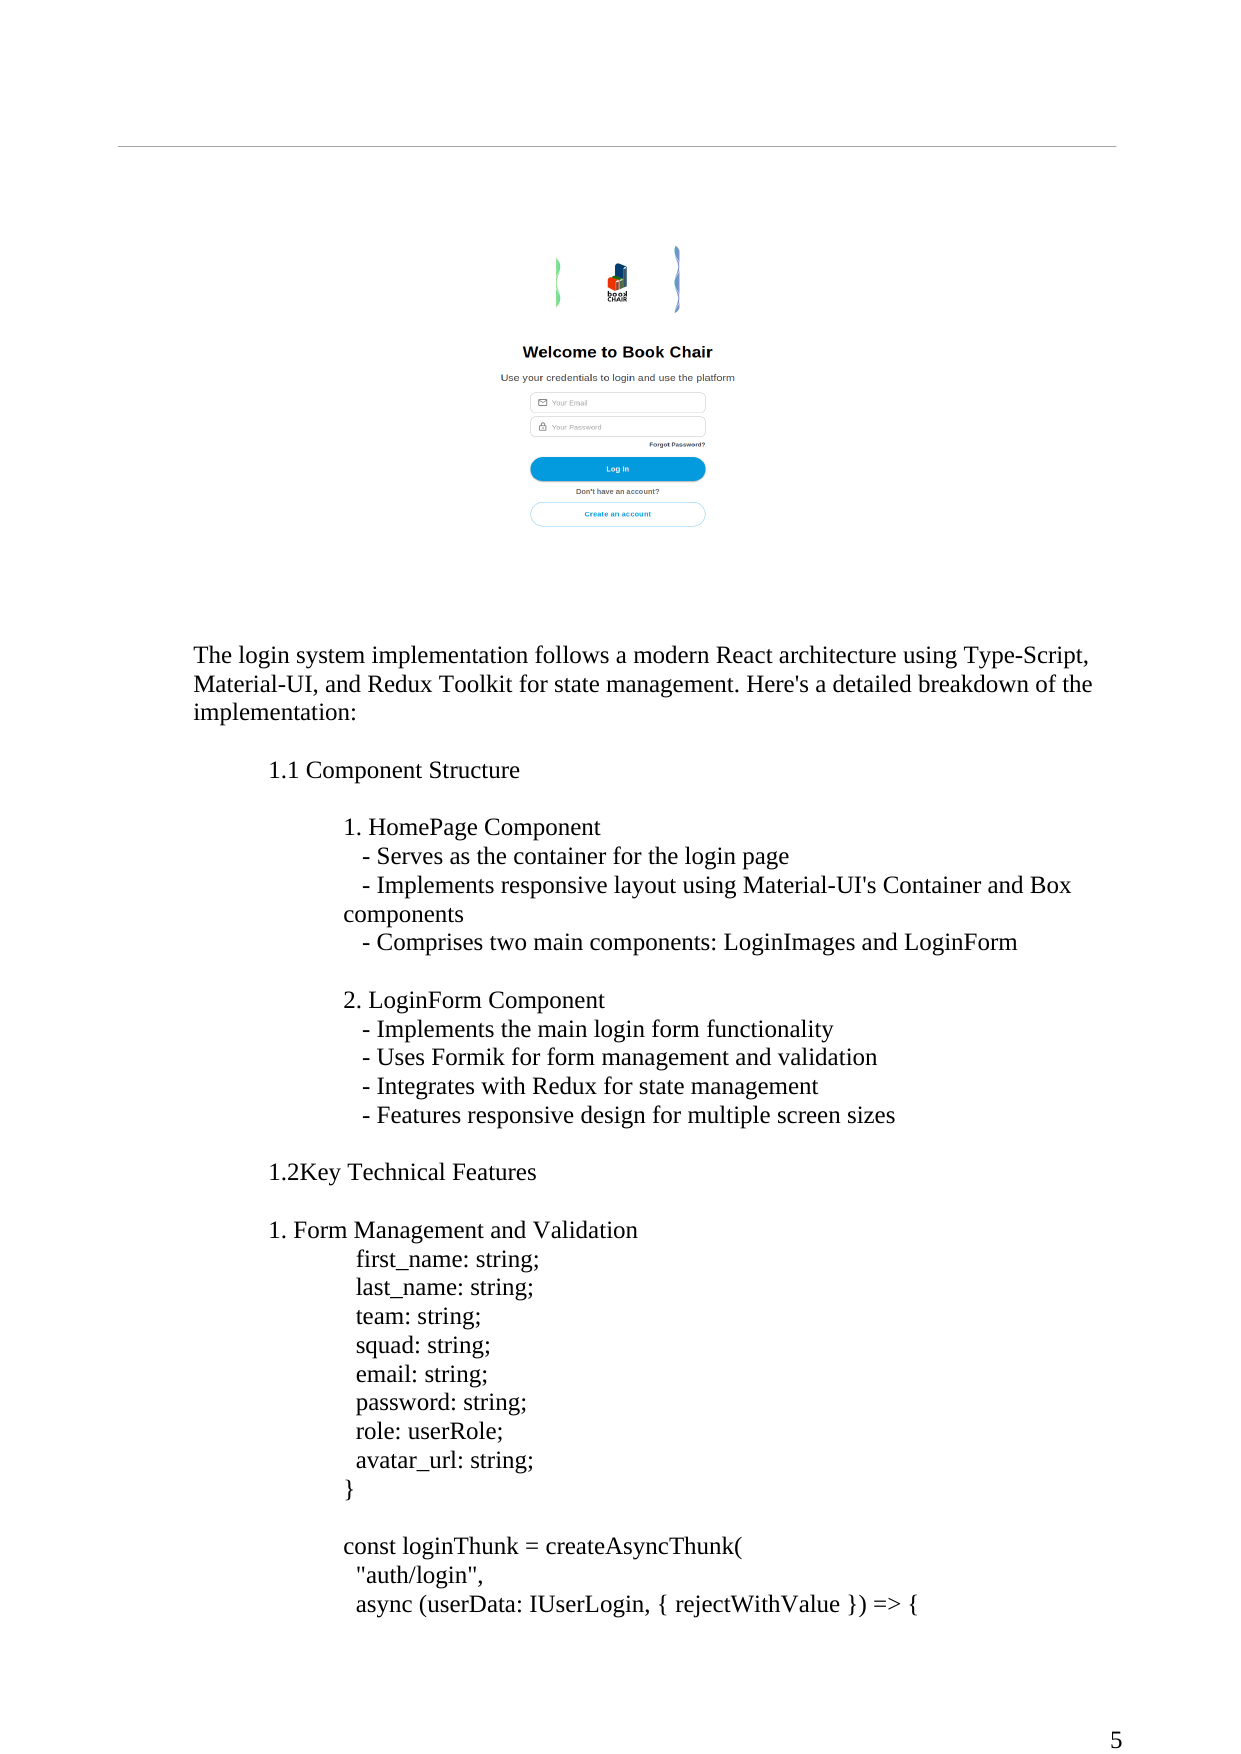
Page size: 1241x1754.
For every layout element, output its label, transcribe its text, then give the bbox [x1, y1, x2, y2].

text email: string; [343, 1359, 1122, 1387]
text avatar_url: string; [343, 1445, 1122, 1474]
text password: string; [343, 1387, 1122, 1416]
text async (userData: IUserLogin, { rejectWithValue }) => { [343, 1589, 1122, 1617]
text 1. Form Management and Validation [193, 1215, 1122, 1244]
text squad: string; [343, 1330, 1122, 1359]
text 1.2Key Technical Features [193, 1157, 1122, 1186]
text 1.1 Component Structure [193, 755, 1122, 784]
text - Comprises two main components: LoginImages and LoginForm [343, 927, 1122, 956]
text - Implements responsive layout using Material-UI's Container and Box components [343, 870, 1122, 927]
text The login system implementation follows a modern React architecture using Type-Script, Material-UI, and Redux Toolkit for state management. Here's a detailed breakdown of the implementation: [193, 640, 1122, 726]
text 2. LoginForm Component [343, 985, 1122, 1014]
picture [118, 146, 1117, 612]
text } [343, 1474, 1122, 1502]
text "auth/login", [343, 1560, 1122, 1589]
text last_name: string; [343, 1272, 1122, 1301]
text team: string; [343, 1301, 1122, 1330]
text - Integrates with Redux for state management [343, 1071, 1122, 1100]
text - Features responsive design for multiple screen sizes [343, 1100, 1122, 1129]
text - Uses Formik for form management and validation [343, 1042, 1122, 1071]
text role: userRole; [343, 1416, 1122, 1445]
text - Implements the main login form functionality [343, 1014, 1122, 1042]
text first_name: string; [268, 1244, 1122, 1272]
text - Serves as the container for the login page [343, 841, 1122, 870]
text 1. HomePage Component [343, 812, 1122, 841]
text const loginThunk = createAsyncThunk( [343, 1531, 1122, 1560]
